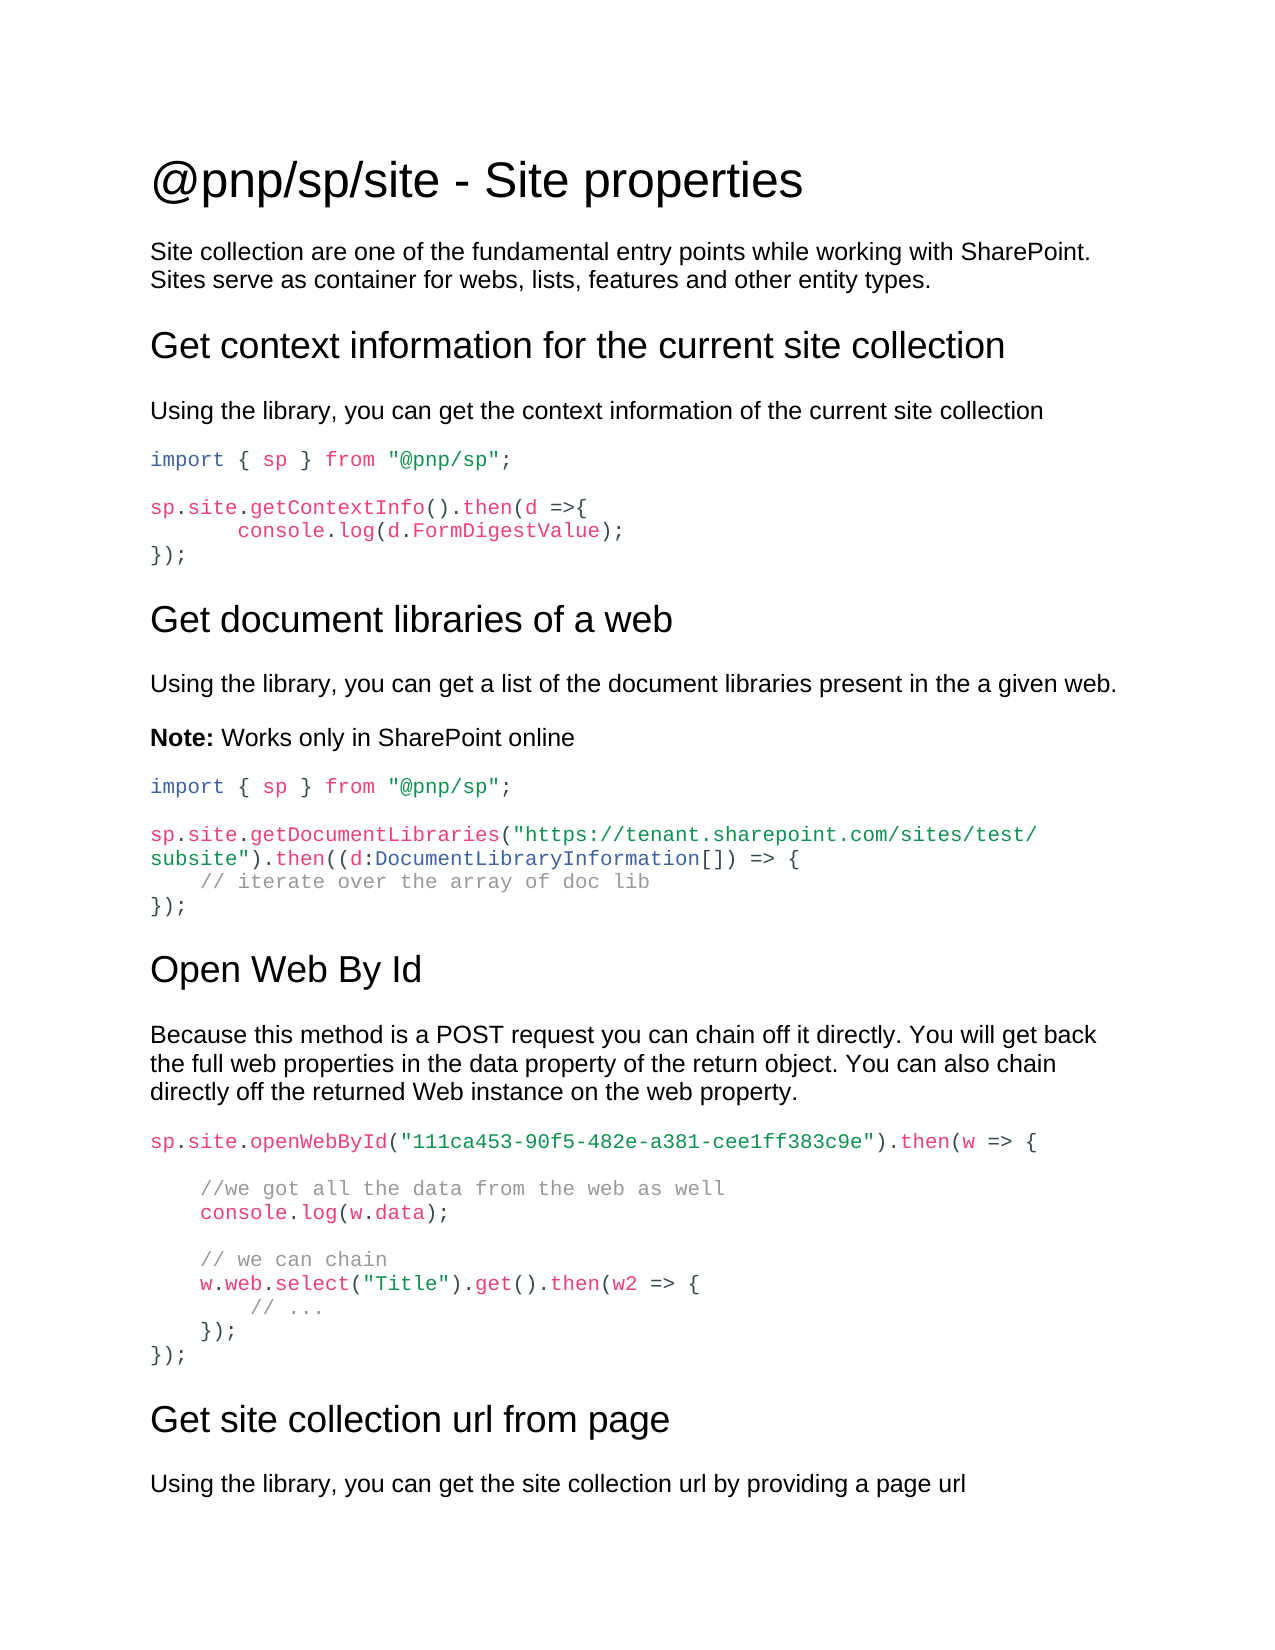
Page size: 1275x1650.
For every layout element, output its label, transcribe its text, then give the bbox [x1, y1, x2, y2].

text Using the library, you can get the context information of the current site collection [150, 396, 1125, 424]
text // we can chain [150, 1249, 1125, 1273]
text sp.site.openWebById("111ca453-90f5-482e-a381-cee1ff383c9e").then(w => { [150, 1131, 1125, 1155]
text // iterate over the array of doc lib [150, 871, 1125, 895]
text }); [150, 1344, 1125, 1368]
text sp.site.getDocumentLibraries("https://tenant.sharepoint.com/sites/test/subsite").then((d:DocumentLibraryInformation[]) => { [150, 824, 1125, 871]
text @pnp/sp/site - Site properties [150, 150, 1125, 207]
text import { sp } from "@pnp/sp"; [150, 777, 1125, 800]
text Open Web By Id [150, 948, 1125, 991]
text Get site collection url from page [150, 1397, 1125, 1440]
text w.web.select("Title").get().then(w2 => { [150, 1273, 1125, 1297]
text Because this method is a POST request you can chain off it directly. You will get back the full web properties in the data property of the return object. You can also chain directly off the returned Web instance on the web property. [150, 1020, 1125, 1106]
text Site collection are one of the fundamental entry points while working with SharePoint. Sites serve as container for webs, lists, features and other entity types. [150, 237, 1125, 294]
text Note: Works only in SharePoint online [150, 723, 1125, 752]
text }); [150, 544, 1125, 568]
text console.log(d.FormDigestValue); [150, 520, 1125, 544]
text }); [150, 895, 1125, 918]
text Using the library, you can get the site collection url by providing a page url [150, 1469, 1125, 1498]
text Using the library, you can get a list of the document libraries present in the a given web. [150, 669, 1125, 698]
text sp.site.getContextInfo().then(d =>{ [150, 497, 1125, 520]
text }); [150, 1320, 1125, 1344]
text console.log(w.data); [150, 1202, 1125, 1226]
text Get context information for the current site collection [150, 323, 1125, 366]
text // ... [150, 1297, 1125, 1320]
text import { sp } from "@pnp/sp"; [150, 449, 1125, 473]
text Get document libraries of a web [150, 597, 1125, 640]
text //we got all the data from the web as well [150, 1178, 1125, 1202]
